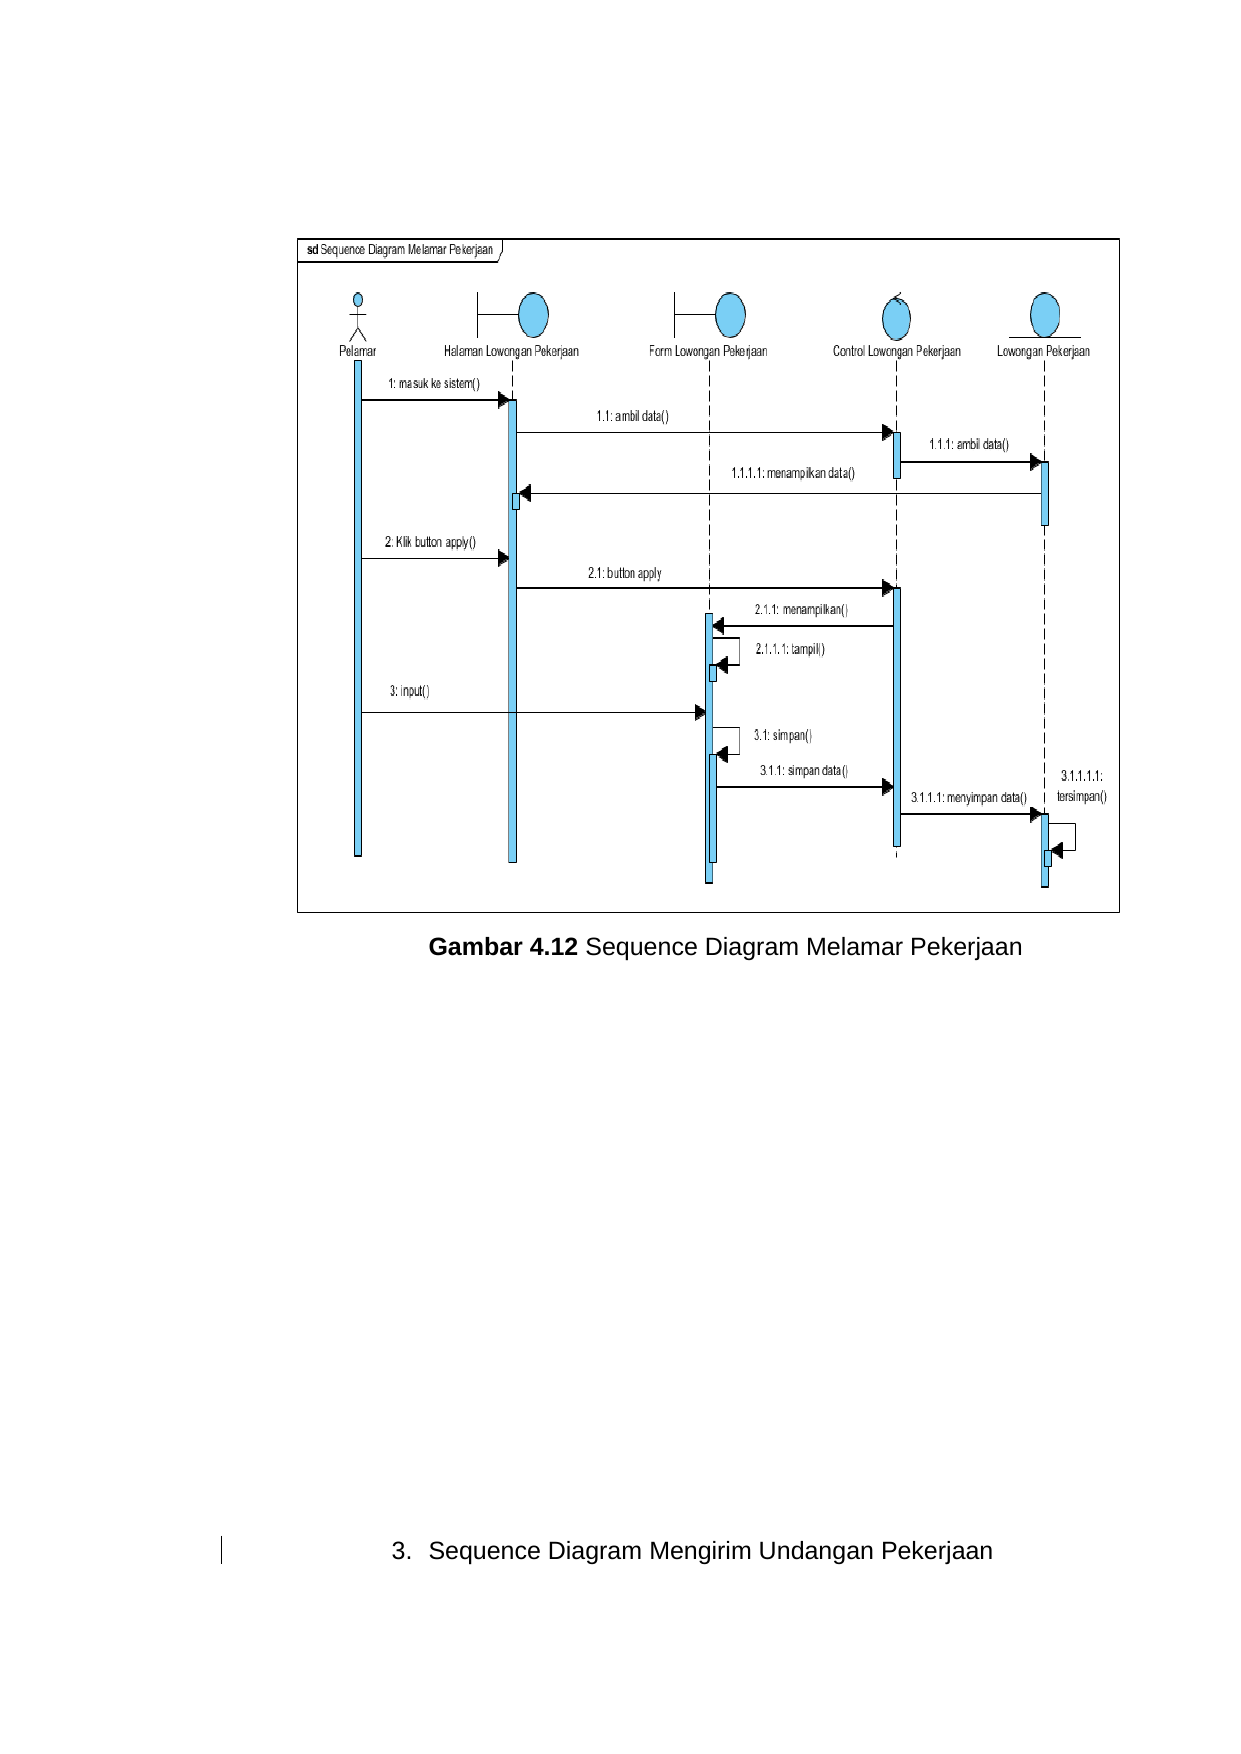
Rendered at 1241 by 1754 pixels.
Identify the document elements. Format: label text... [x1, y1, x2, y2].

picture [295, 236, 1122, 918]
list Sequence Diagram Mengirim Undangan Pekerjaan [412, 1536, 1063, 1564]
list Gambar 4.12 Sequence Diagram Melamar Pekerjaan [428, 932, 1063, 961]
